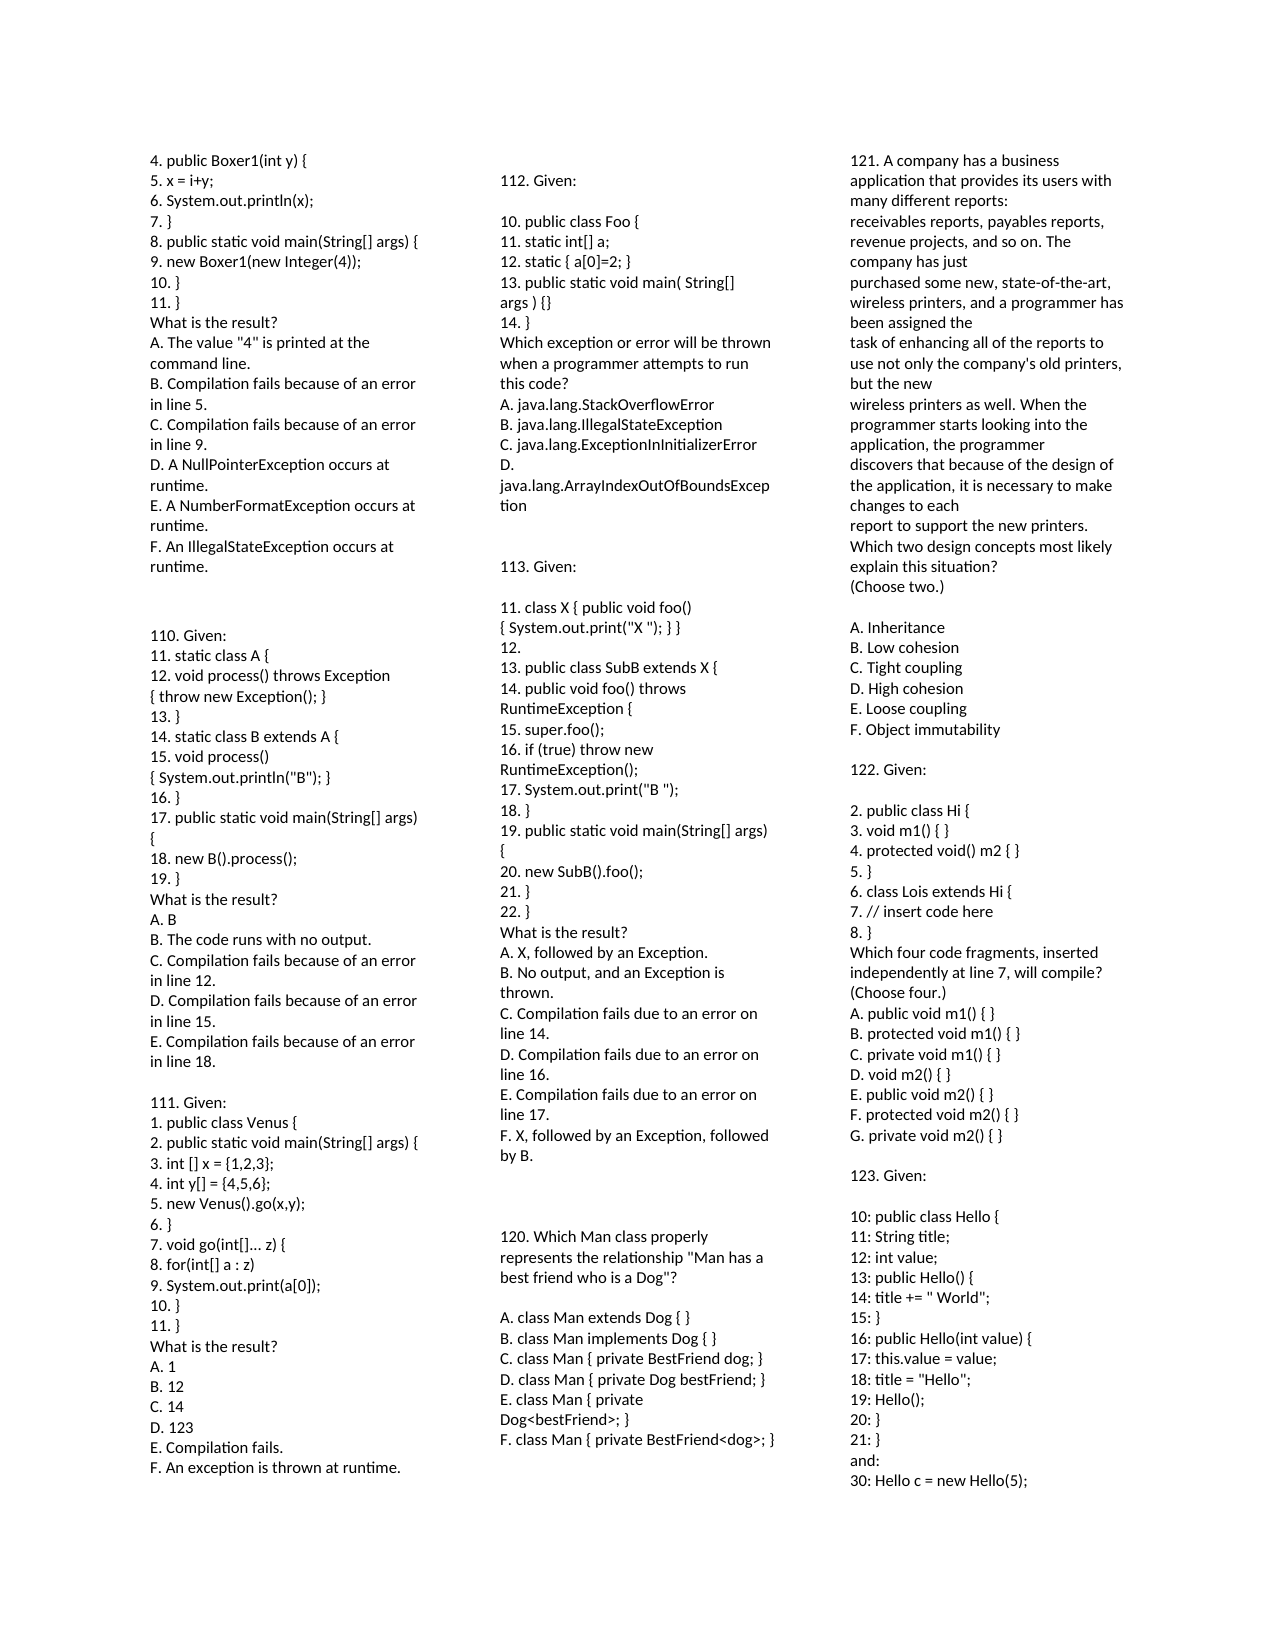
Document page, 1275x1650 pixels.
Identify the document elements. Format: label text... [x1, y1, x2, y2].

text 12. static { a[0]=2; } [500, 252, 775, 272]
text purchased some new, state-of-the-art, wireless printers, and a programmer has been assigned the [850, 272, 1125, 333]
text F. Object immutability [850, 719, 1125, 739]
text 3. void m1() { } [850, 820, 1125, 841]
text 13: public Hello() { [850, 1267, 1125, 1287]
text D. void m2() { } [850, 1064, 1125, 1084]
text D. Compilation fails due to an error on line 16. [500, 1044, 775, 1084]
text 7. // insert code here [850, 902, 1125, 922]
text 10: public class Hello { [850, 1206, 1125, 1227]
text What is the result? [150, 312, 425, 333]
text What is the result? [150, 1336, 425, 1356]
text 7. } [150, 211, 425, 231]
text D. class Man { private Dog bestFriend; } [500, 1369, 775, 1389]
text E. Compilation fails due to an error on line 17. [500, 1084, 775, 1125]
text (Choose two.) [850, 577, 1125, 597]
text What is the result? [500, 922, 775, 942]
text E. Compilation fails. [150, 1437, 425, 1458]
text D. A NullPointerException occurs at runtime. [150, 455, 425, 495]
text report to support the new printers. Which two design concepts most likely explain this situation? [850, 516, 1125, 577]
text A. The value "4" is printed at the command line. [150, 333, 425, 373]
text C. 14 [150, 1397, 425, 1417]
text 2. public class Hi { [850, 800, 1125, 820]
text 11. } [150, 1316, 425, 1336]
text and: [850, 1450, 1125, 1470]
text C. Compilation fails because of an error in line 12. [150, 950, 425, 991]
text C. class Man { private BestFriend dog; } [500, 1348, 775, 1369]
text 11. static int[] a; [500, 231, 775, 252]
text A. java.lang.StackOverflowError [500, 394, 775, 414]
text 11: String title; [850, 1227, 1125, 1247]
text 122. Given: [850, 759, 1125, 780]
text D. Compilation fails because of an error in line 15. [150, 991, 425, 1031]
text 16: public Hello(int value) { [850, 1328, 1125, 1348]
text E. Compilation fails because of an error in line 18. [150, 1031, 425, 1072]
text 5. new Venus().go(x,y); [150, 1194, 425, 1214]
text A. B [150, 909, 425, 929]
text wireless printers as well. When the programmer starts looking into the application, the programmer [850, 394, 1125, 455]
text C. Tight coupling [850, 658, 1125, 678]
text 8. public static void main(String[] args) { [150, 231, 425, 252]
text 110. Given: [150, 625, 425, 645]
text 7. void go(int[]... z) { [150, 1234, 425, 1254]
text 17. System.out.print("B "); [500, 780, 775, 800]
text 6. class Lois extends Hi { [850, 881, 1125, 902]
text 15. super.foo(); [500, 719, 775, 739]
text 10. } [150, 1295, 425, 1316]
text 3. int [] x = {1,2,3}; [150, 1153, 425, 1173]
text A. Inheritance [850, 617, 1125, 637]
text A. X, followed by an Exception. [500, 942, 775, 962]
text discovers that because of the design of the application, it is necessary to make changes to each [850, 455, 1125, 516]
text 11. static class A { [150, 645, 425, 666]
text What is the result? [150, 889, 425, 909]
text 5. } [850, 861, 1125, 881]
text 30: Hello c = new Hello(5); [850, 1470, 1125, 1491]
text F. class Man { private BestFriend<dog>; } [500, 1430, 775, 1450]
text A. class Man extends Dog { } [500, 1308, 775, 1328]
text 19. public static void main(String[] args) { [500, 820, 775, 861]
text 9. new Boxer1(new Integer(4)); [150, 252, 425, 272]
text C. Compilation fails due to an error on line 14. [500, 1003, 775, 1044]
text receivables reports, payables reports, revenue projects, and so on. The company has just [850, 211, 1125, 272]
text B. Compilation fails because of an error in line 5. [150, 373, 425, 414]
text 20. new SubB().foo(); [500, 861, 775, 881]
text B. The code runs with no output. [150, 929, 425, 950]
text 17. public static void main(String[] args) { [150, 808, 425, 848]
text C. private void m1() { } [850, 1044, 1125, 1064]
text B. java.lang.IllegalStateException [500, 414, 775, 434]
text 14: title += " World"; [850, 1287, 1125, 1308]
text 15. void process() { System.out.println("B"); } [150, 747, 425, 787]
text A. 1 [150, 1356, 425, 1376]
text 9. System.out.print(a[0]); [150, 1275, 425, 1295]
text 18. } [500, 800, 775, 820]
text 16. } [150, 787, 425, 808]
text 13. } [150, 706, 425, 726]
text 111. Given: [150, 1092, 425, 1112]
text 6. System.out.println(x); [150, 191, 425, 211]
text 19: Hello(); [850, 1389, 1125, 1409]
text D. High cohesion [850, 678, 1125, 698]
text 8. for(int[] a : z) [150, 1254, 425, 1275]
text 14. } [500, 312, 775, 333]
text 11. class X { public void foo() { System.out.print("X "); } } [500, 597, 775, 637]
text E. class Man { private Dog<bestFriend>; } [500, 1389, 775, 1430]
text 8. } [850, 922, 1125, 942]
text F. protected void m2() { } [850, 1105, 1125, 1125]
text F. An exception is thrown at runtime. [150, 1458, 425, 1478]
text B. protected void m1() { } [850, 1023, 1125, 1044]
text 20: } [850, 1409, 1125, 1430]
text 21: } [850, 1430, 1125, 1450]
text E. public void m2() { } [850, 1084, 1125, 1105]
text C. java.lang.ExceptionInInitializerError [500, 434, 775, 455]
text G. private void m2() { } [850, 1125, 1125, 1145]
text B. No output, and an Exception is thrown. [500, 962, 775, 1003]
text 14. static class B extends A { [150, 726, 425, 747]
text 10. } [150, 272, 425, 292]
text 15: } [850, 1308, 1125, 1328]
text E. A NumberFormatException occurs at runtime. [150, 495, 425, 536]
text Which exception or error will be thrown when a programmer attempts to run this code? [500, 333, 775, 394]
text 22. } [500, 902, 775, 922]
text 2. public static void main(String[] args) { [150, 1133, 425, 1153]
text 121. A company has a business application that provides its users with many different reports: [850, 150, 1125, 211]
text 13. public class SubB extends X { [500, 658, 775, 678]
text 5. x = i+y; [150, 170, 425, 191]
text 14. public void foo() throws RuntimeException { [500, 678, 775, 719]
text 12: int value; [850, 1247, 1125, 1267]
text 13. public static void main( String[] args ) {} [500, 272, 775, 312]
text F. X, followed by an Exception, followed by B. [500, 1125, 775, 1166]
text 4. public Boxer1(int y) { [150, 150, 425, 170]
text 1. public class Venus { [150, 1112, 425, 1133]
text D. 123 [150, 1417, 425, 1437]
text E. Loose coupling [850, 698, 1125, 719]
text 112. Given: [500, 170, 775, 191]
text task of enhancing all of the reports to use not only the company's old printers, but the new [850, 333, 1125, 394]
text 120. Which Man class properly represents the relationship "Man has a best friend who is a Dog"? [500, 1227, 775, 1287]
text 123. Given: [850, 1166, 1125, 1186]
text D. java.lang.ArrayIndexOutOfBoundsException [500, 455, 775, 516]
text B. 12 [150, 1376, 425, 1397]
text 17: this.value = value; [850, 1348, 1125, 1369]
text 11. } [150, 292, 425, 312]
text 4. int y[] = {4,5,6}; [150, 1173, 425, 1194]
text 6. } [150, 1214, 425, 1234]
text 21. } [500, 881, 775, 902]
text 18. new B().process(); [150, 848, 425, 869]
text 19. } [150, 869, 425, 889]
text 12. [500, 637, 775, 658]
text 12. void process() throws Exception { throw new Exception(); } [150, 666, 425, 706]
text C. Compilation fails because of an error in line 9. [150, 414, 425, 455]
text 18: title = "Hello"; [850, 1369, 1125, 1389]
text B. Low cohesion [850, 637, 1125, 658]
text A. public void m1() { } [850, 1003, 1125, 1023]
text Which four code fragments, inserted independently at line 7, will compile? (Choose four.) [850, 942, 1125, 1003]
text 113. Given: [500, 556, 775, 577]
text 4. protected void() m2 { } [850, 841, 1125, 861]
text B. class Man implements Dog { } [500, 1328, 775, 1348]
text F. An IllegalStateException occurs at runtime. [150, 536, 425, 577]
text 10. public class Foo { [500, 211, 775, 231]
text 16. if (true) throw new RuntimeException(); [500, 739, 775, 780]
